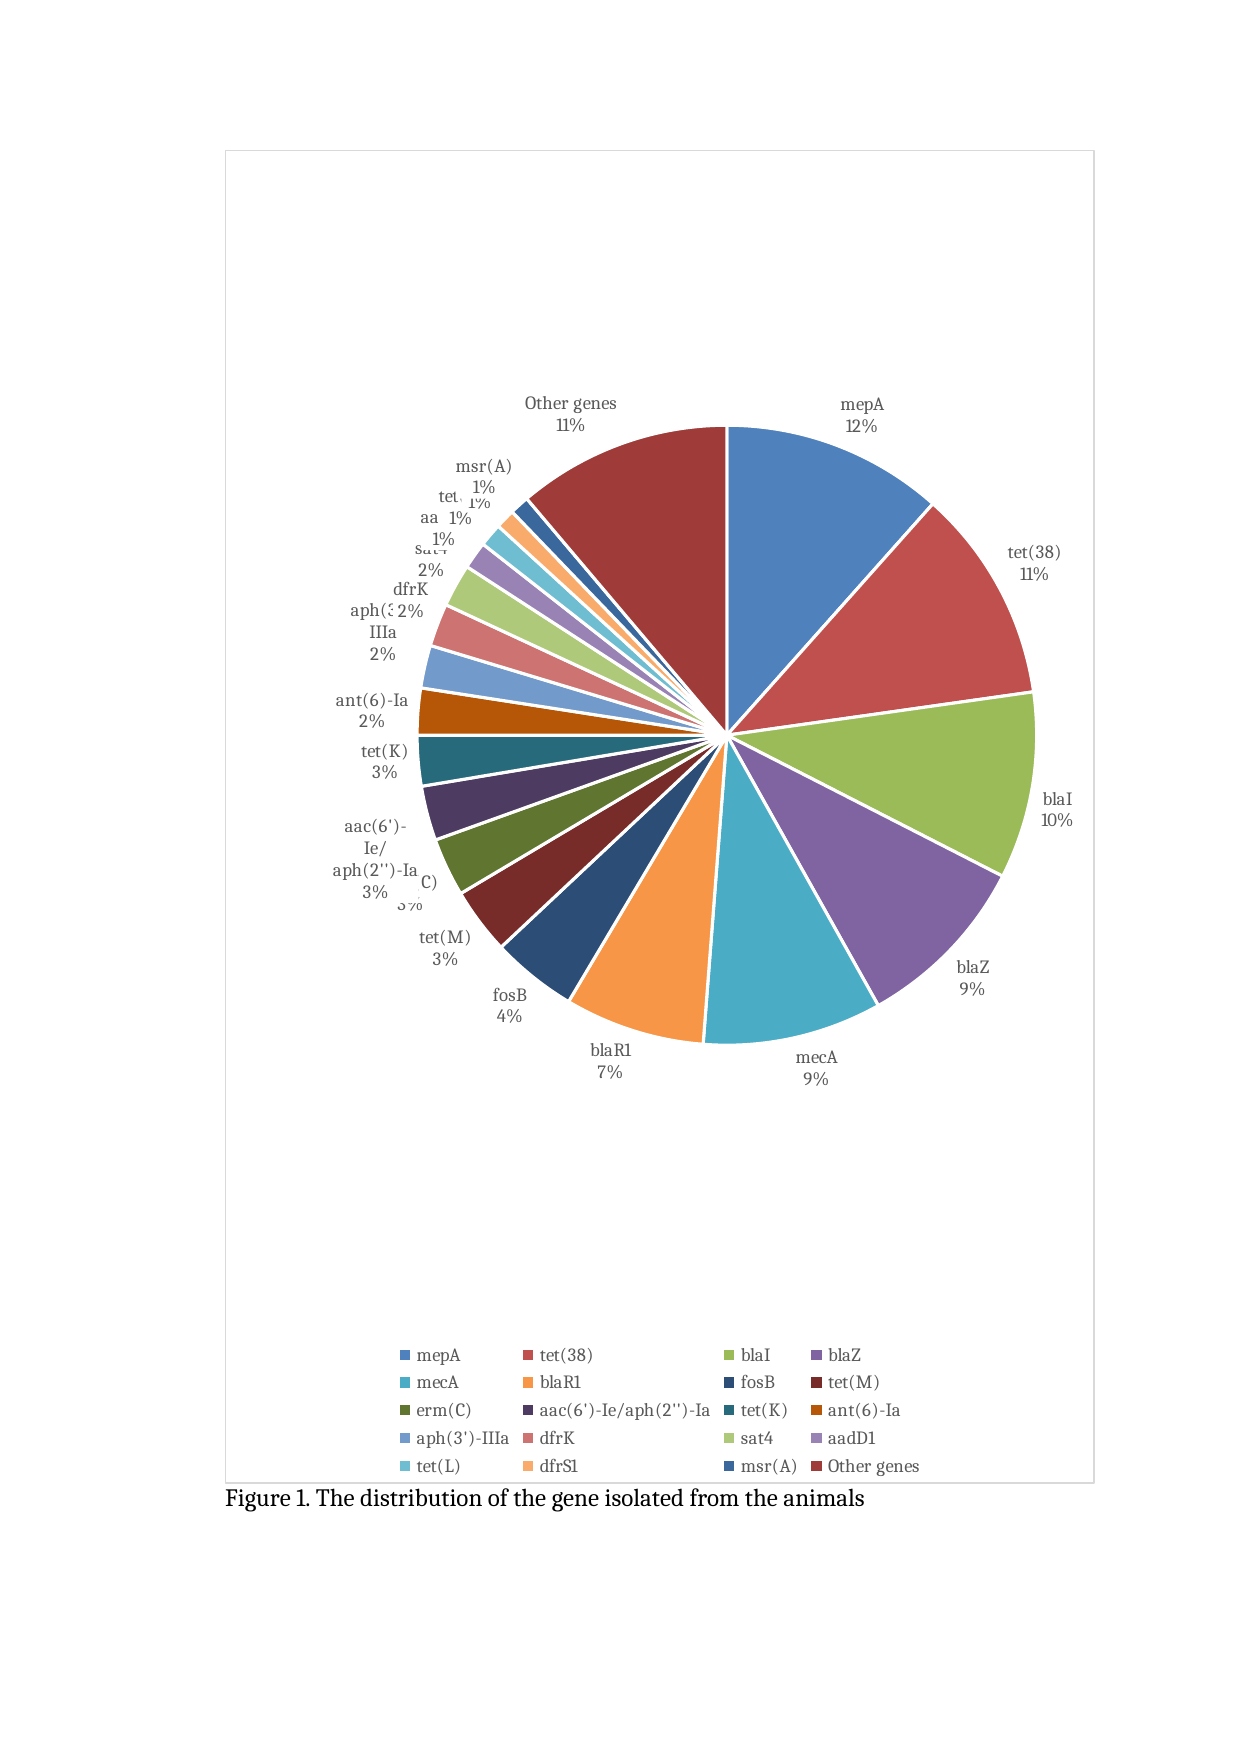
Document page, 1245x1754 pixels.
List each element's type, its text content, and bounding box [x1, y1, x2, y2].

text Figure 1. The distribution of the gene isolated from the animals [225, 1484, 1095, 1512]
